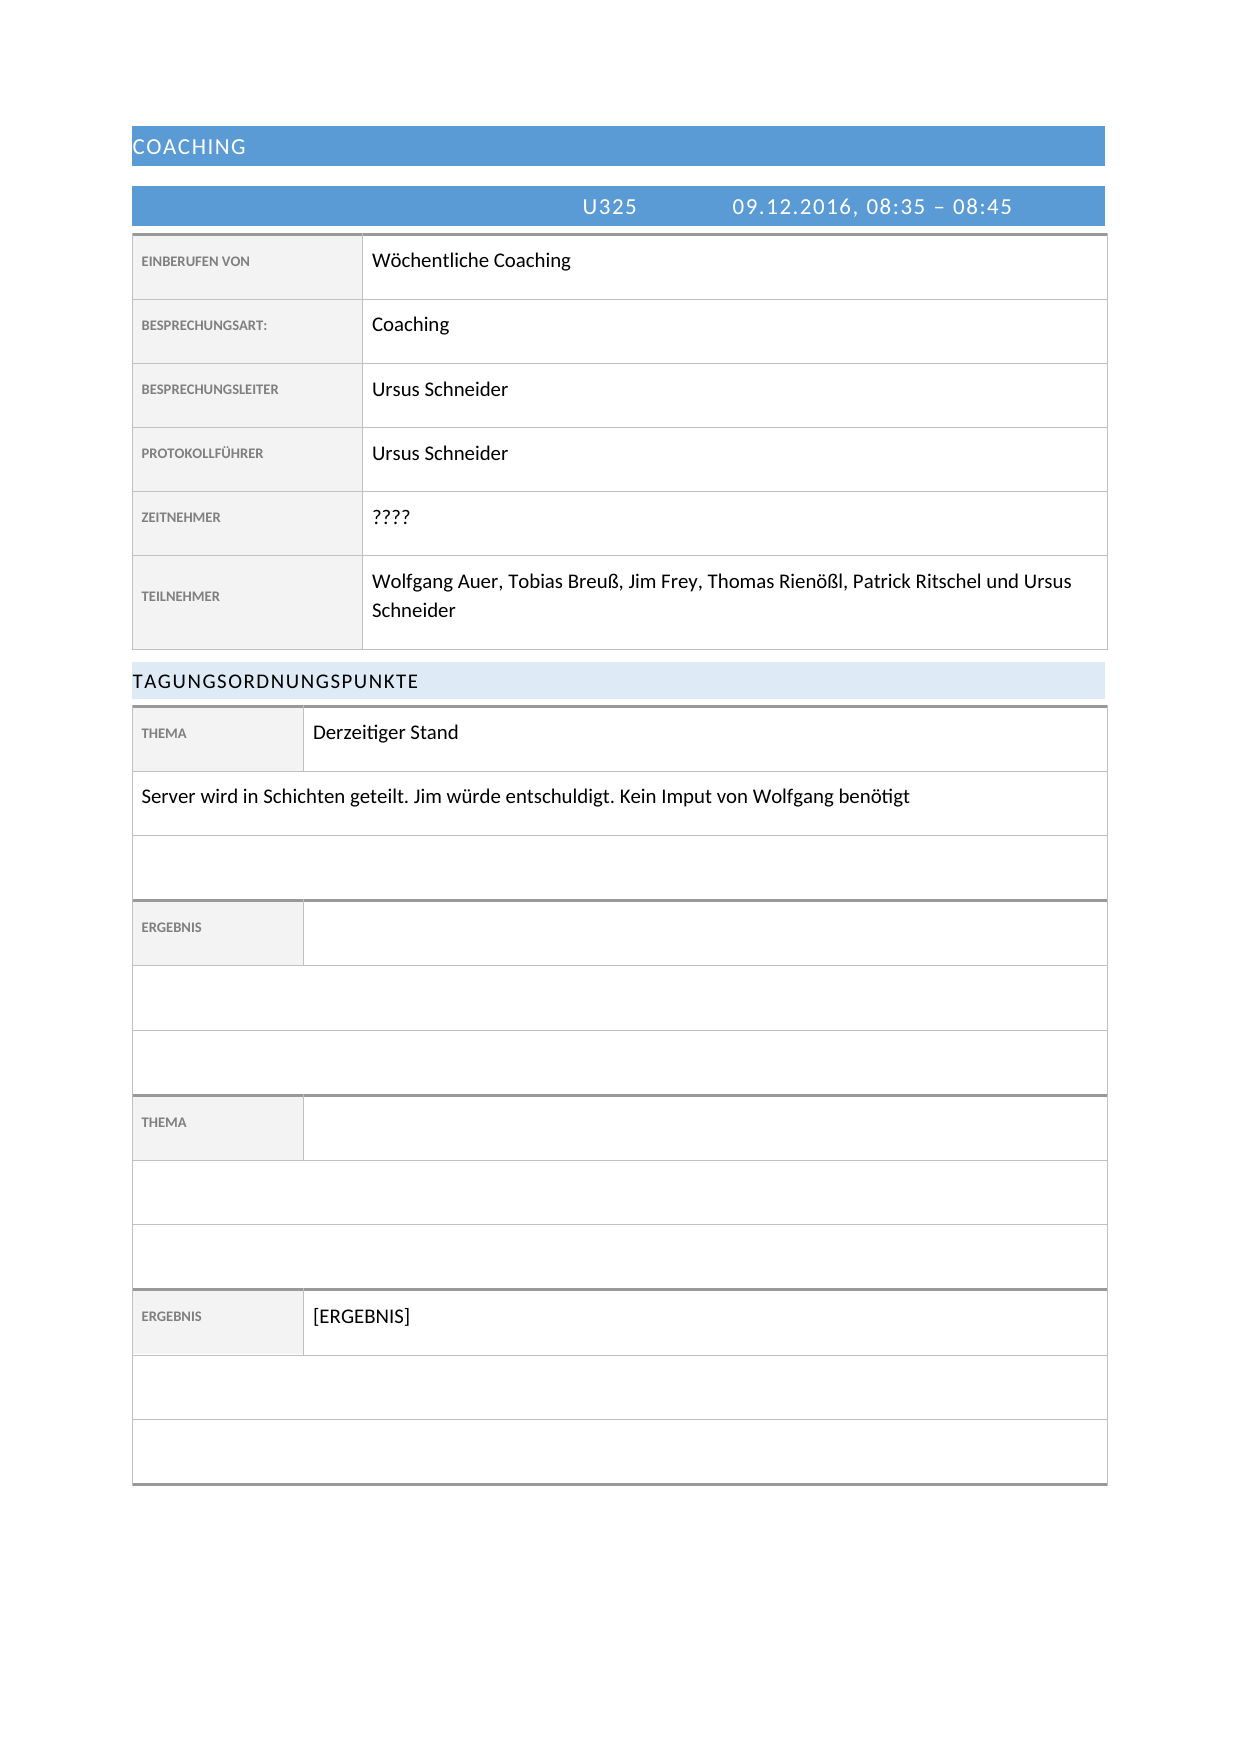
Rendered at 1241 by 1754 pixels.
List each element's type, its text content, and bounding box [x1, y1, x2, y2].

table_cell Wolfgang Auer, Tobias Breuß, Jim Frey, Thomas Rienößl, Patrick Ritschel und Ursus Schneider [363, 556, 1107, 649]
table_cell [133, 1356, 1107, 1419]
table_header COACHING [133, 113, 1108, 172]
table_cell [133, 966, 1107, 1029]
table_cell Ursus Schneider [363, 428, 1107, 491]
table_cell Server wird in Schichten geteilt. Jim würde entschuldigt. Kein Imput von Wolfgang benötigt [133, 772, 1107, 835]
table_cell Thema [133, 708, 303, 771]
table_cell Teilnehmer [133, 556, 362, 649]
table_cell [133, 1031, 1107, 1094]
table_cell ???? [363, 492, 1107, 555]
table_cell [133, 1225, 1107, 1288]
table_cell Ergebnis [133, 1291, 303, 1354]
table_cell Ergebnis [133, 902, 303, 965]
table_cell Besprechungsleiter [133, 364, 362, 427]
table_cell Besprechungsart: [133, 300, 362, 363]
table_cell [133, 836, 1107, 899]
table_cell [ERGEBNIS] [304, 1291, 1107, 1354]
table_cell Einberufen von [133, 236, 362, 299]
table_cell Wöchentliche Coaching [363, 236, 1107, 299]
table_cell [304, 902, 1107, 965]
table_cell Ursus Schneider [363, 364, 1107, 427]
table_cell Derzeitiger Stand [304, 708, 1107, 771]
table_cell Tagungsordnungspunkte [133, 650, 1108, 704]
table_cell Zeitnehmer [133, 492, 362, 555]
table_cell Thema [133, 1097, 303, 1160]
table_cell Coaching [363, 300, 1107, 363]
table_cell [133, 1161, 1107, 1224]
table_cell [304, 1097, 1107, 1160]
table_cell Protokollführer [133, 428, 362, 491]
table_cell U325 09.12.2016, 08:35 – 08:45 [133, 173, 1108, 232]
table_cell [133, 1420, 1107, 1483]
